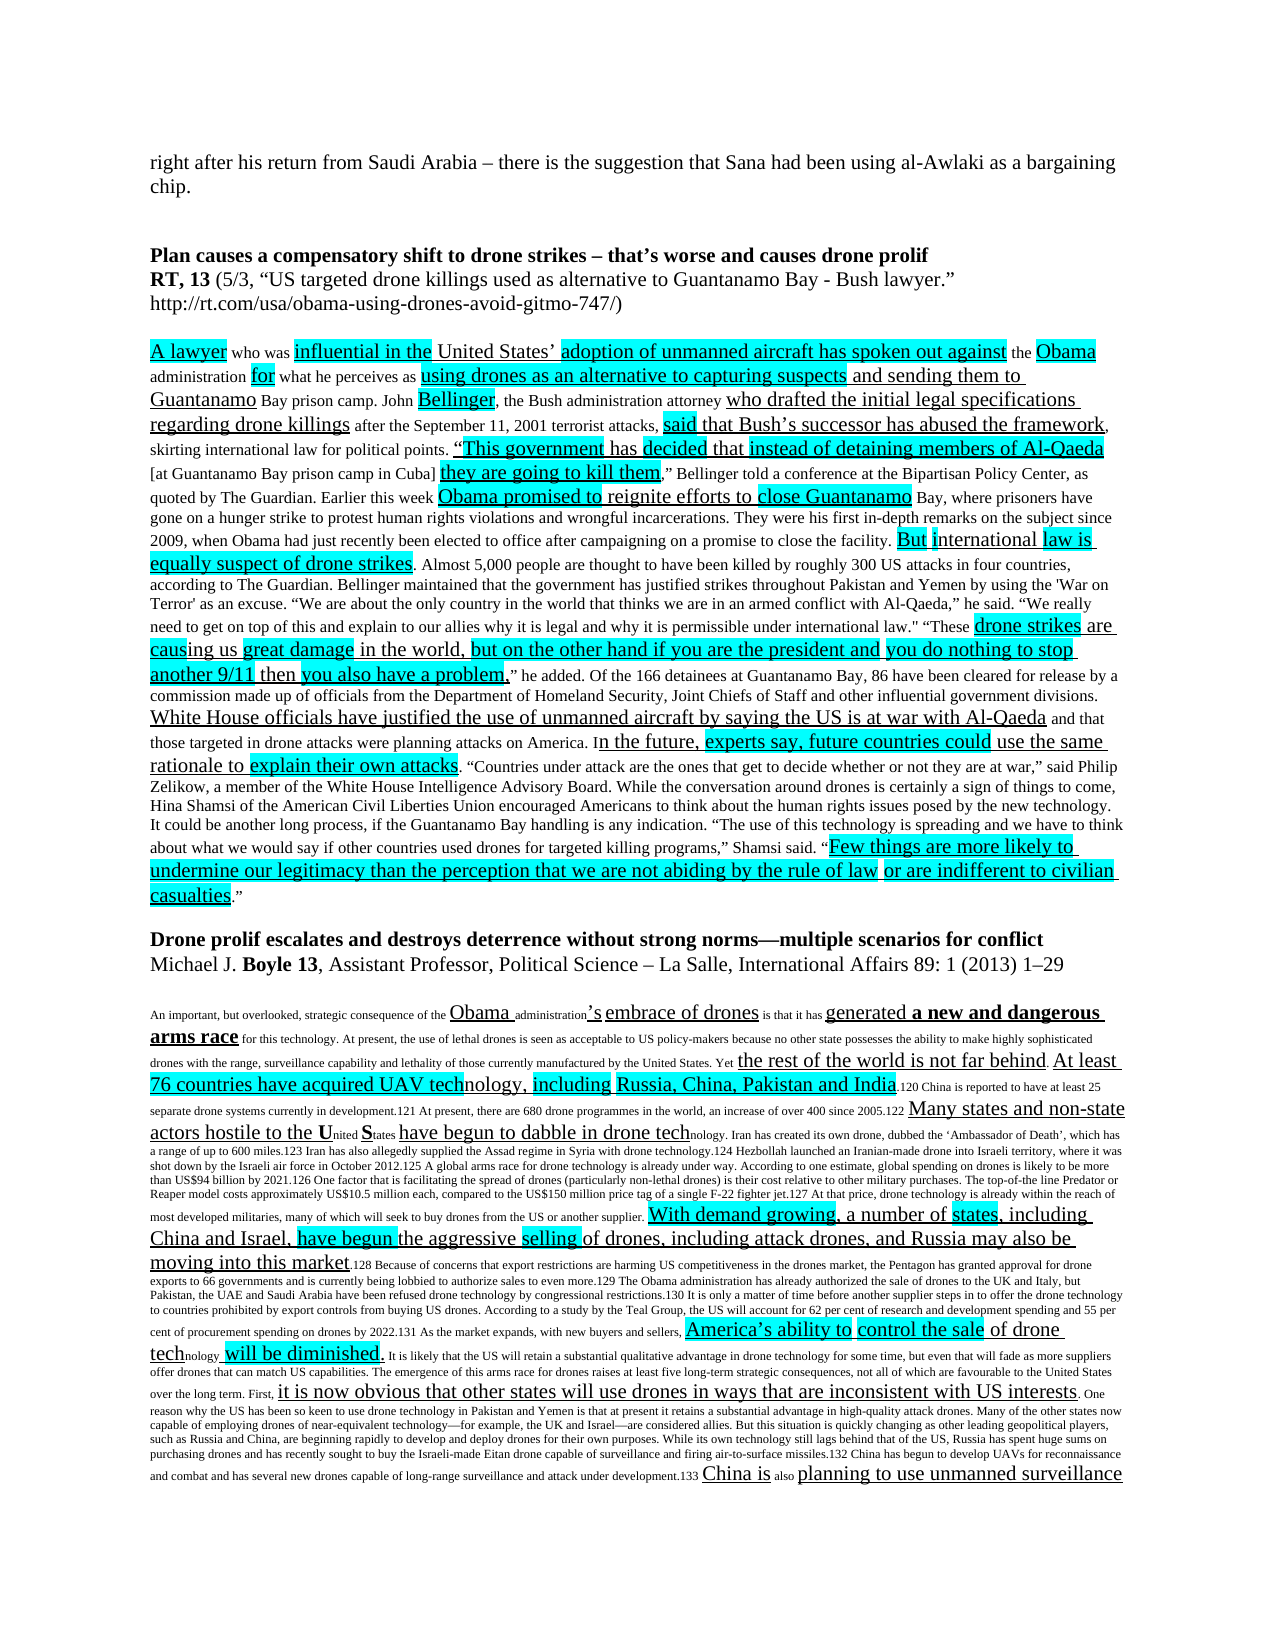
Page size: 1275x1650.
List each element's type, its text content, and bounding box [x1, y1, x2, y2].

text A lawyer who was influential in the United States’ adoption of unmanned aircraft has spoken out against the Obama administration for what he perceives as using drones as an alternative to capturing suspects and sending them to Guantanamo Bay prison camp. John Bellinger, the Bush administration attorney who drafted the initial legal specifications regarding drone killings after the September 11, 2001 terrorist attacks, said that Bush’s successor has abused the framework, skirting international law for political points. “This government has decided that instead of detaining members of Al-Qaeda [at Guantanamo Bay prison camp in Cuba] they are going to kill them,” Bellinger told a conference at the Bipartisan Policy Center, as quoted by The Guardian. Earlier this week Obama promised to reignite efforts to close Guantanamo Bay, where prisoners have gone on a hunger strike to protest human rights violations and wrongful incarcerations. They were his first in-depth remarks on the subject since 2009, when Obama had just recently been elected to office after campaigning on a promise to close the facility. But international law is equally suspect of drone strikes. Almost 5,000 people are thought to have been killed by roughly 300 US attacks in four countries, according to The Guardian. Bellinger maintained that the government has justified strikes throughout Pakistan and Yemen by using the 'War on Terror' as an excuse. “We are about the only country in the world that thinks we are in an armed conflict with Al-Qaeda,” he said. “We really need to get on top of this and explain to our allies why it is legal and why it is permissible under international law." “These drone strikes are causing us great damage in the world, but on the other hand if you are the president and you do nothing to stop another 9/11 then you also have a problem,” he added. Of the 166 detainees at Guantanamo Bay, 86 have been cleared for release by a commission made up of officials from the Department of Homeland Security, Joint Chiefs of Staff and other influential government divisions. White House officials have justified the use of unmanned aircraft by saying the US is at war with Al-Qaeda and that those targeted in drone attacks were planning attacks on America. In the future, experts say, future countries could use the same rationale to explain their own attacks. “Countries under attack are the ones that get to decide whether or not they are at war,” said Philip Zelikow, a member of the White House Intelligence Advisory Board. While the conversation around drones is certainly a sign of things to come, Hina Shamsi of the American Civil Liberties Union encouraged Americans to think about the human rights issues posed by the new technology. It could be another long process, if the Guantanamo Bay handling is any indication. “The use of this technology is spreading and we have to think about what we would say if other countries used drones for targeted killing programs,” Shamsi said. “Few things are more likely to undermine our legitimacy than the perception that we are not abiding by the rule of law or are indifferent to civilian casualties.” [150, 339, 1125, 907]
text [150, 999, 1125, 1485]
text RT, 13 (5/3, “US targeted drone killings used as alternative to Guantanamo Bay - Bush lawyer.” http://rt.com/usa/obama-using-drones-avoid-gitmo-747/) [150, 267, 1125, 315]
subtitle Plan causes a compensatory shift to drone strikes – that’s worse and causes drone prolif [150, 243, 1125, 267]
subtitle Drone prolif escalates and destroys deterrence without strong norms—multiple scenarios for conflict [150, 927, 1125, 951]
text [150, 150, 1125, 198]
text Michael J. Boyle 13, Assistant Professor, Political Science – La Salle, International Affairs 89: 1 (2013) 1–29 [150, 951, 1125, 976]
